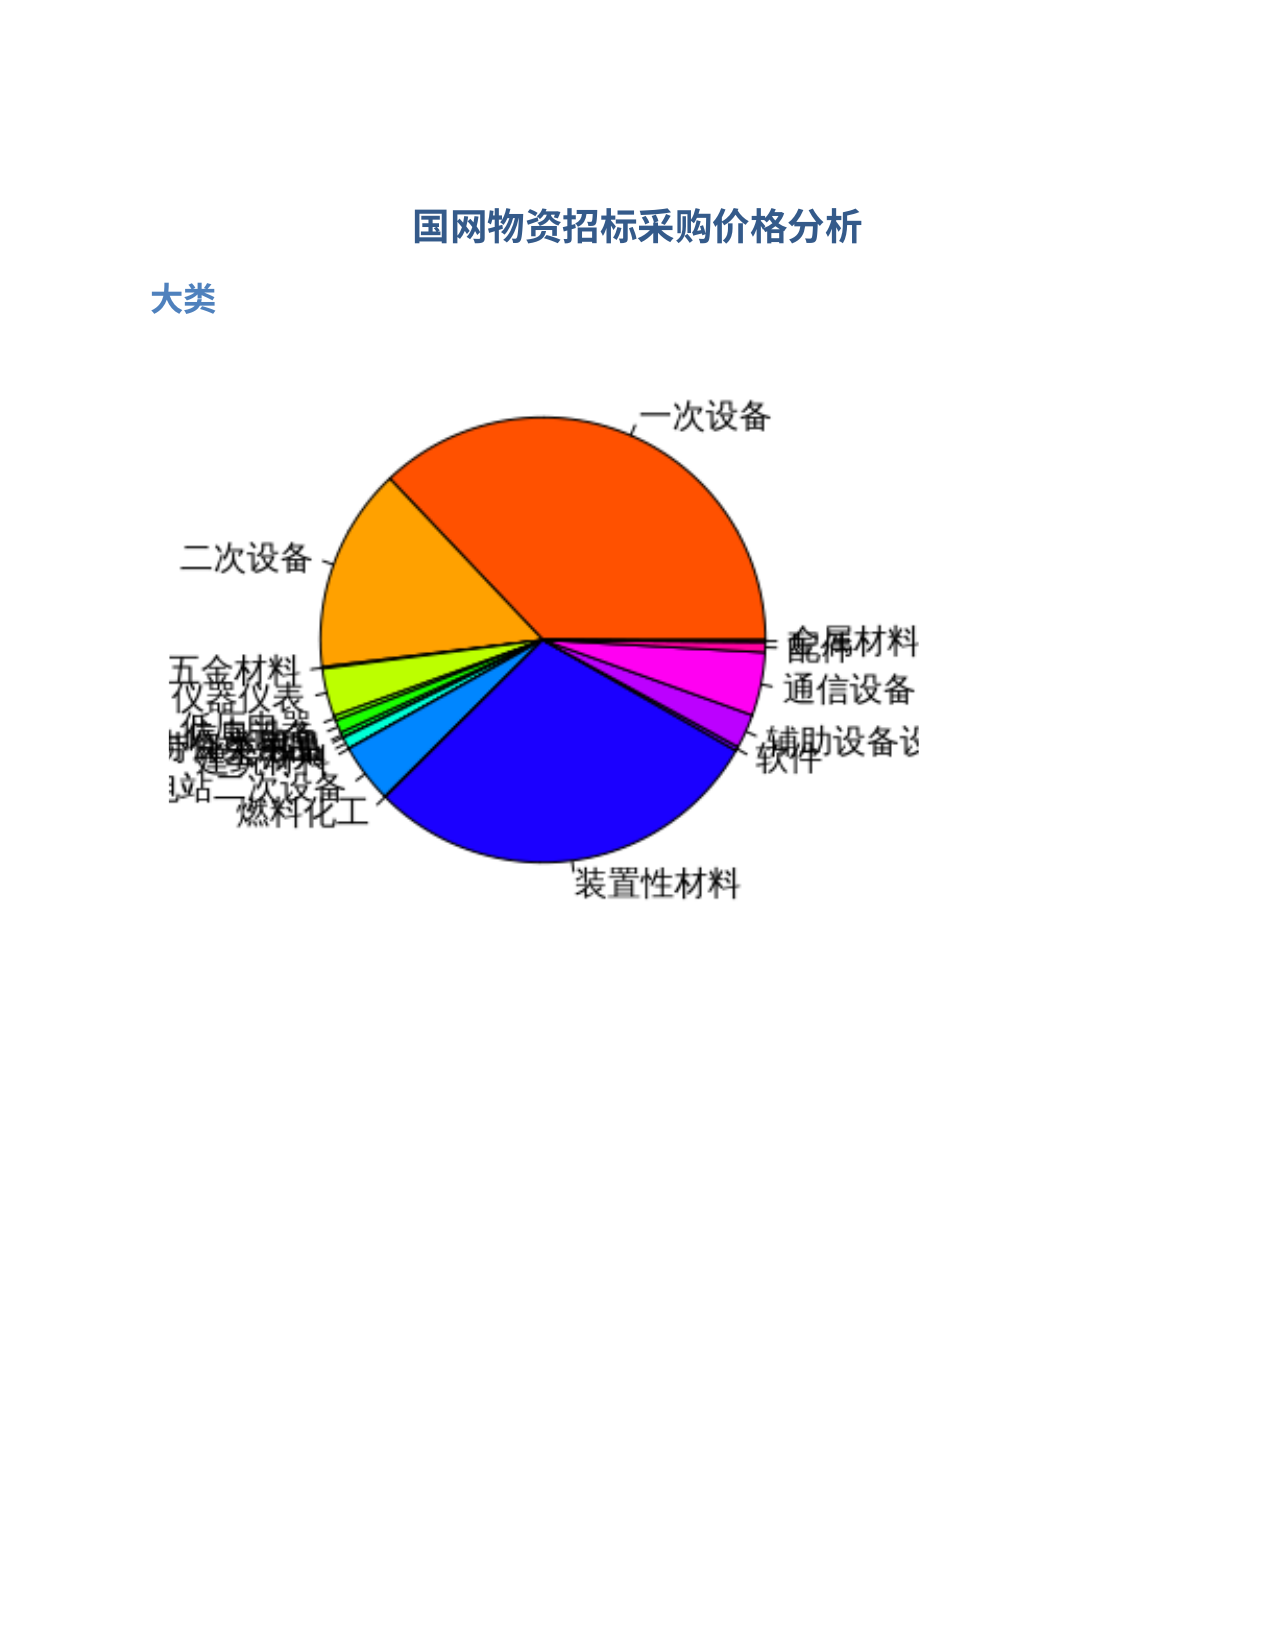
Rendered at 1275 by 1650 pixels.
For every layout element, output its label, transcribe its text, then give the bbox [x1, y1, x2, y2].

subtitle 大类 [150, 276, 1125, 321]
title 国网物资招标采购价格分析 [150, 200, 1125, 251]
picture [168, 340, 919, 941]
